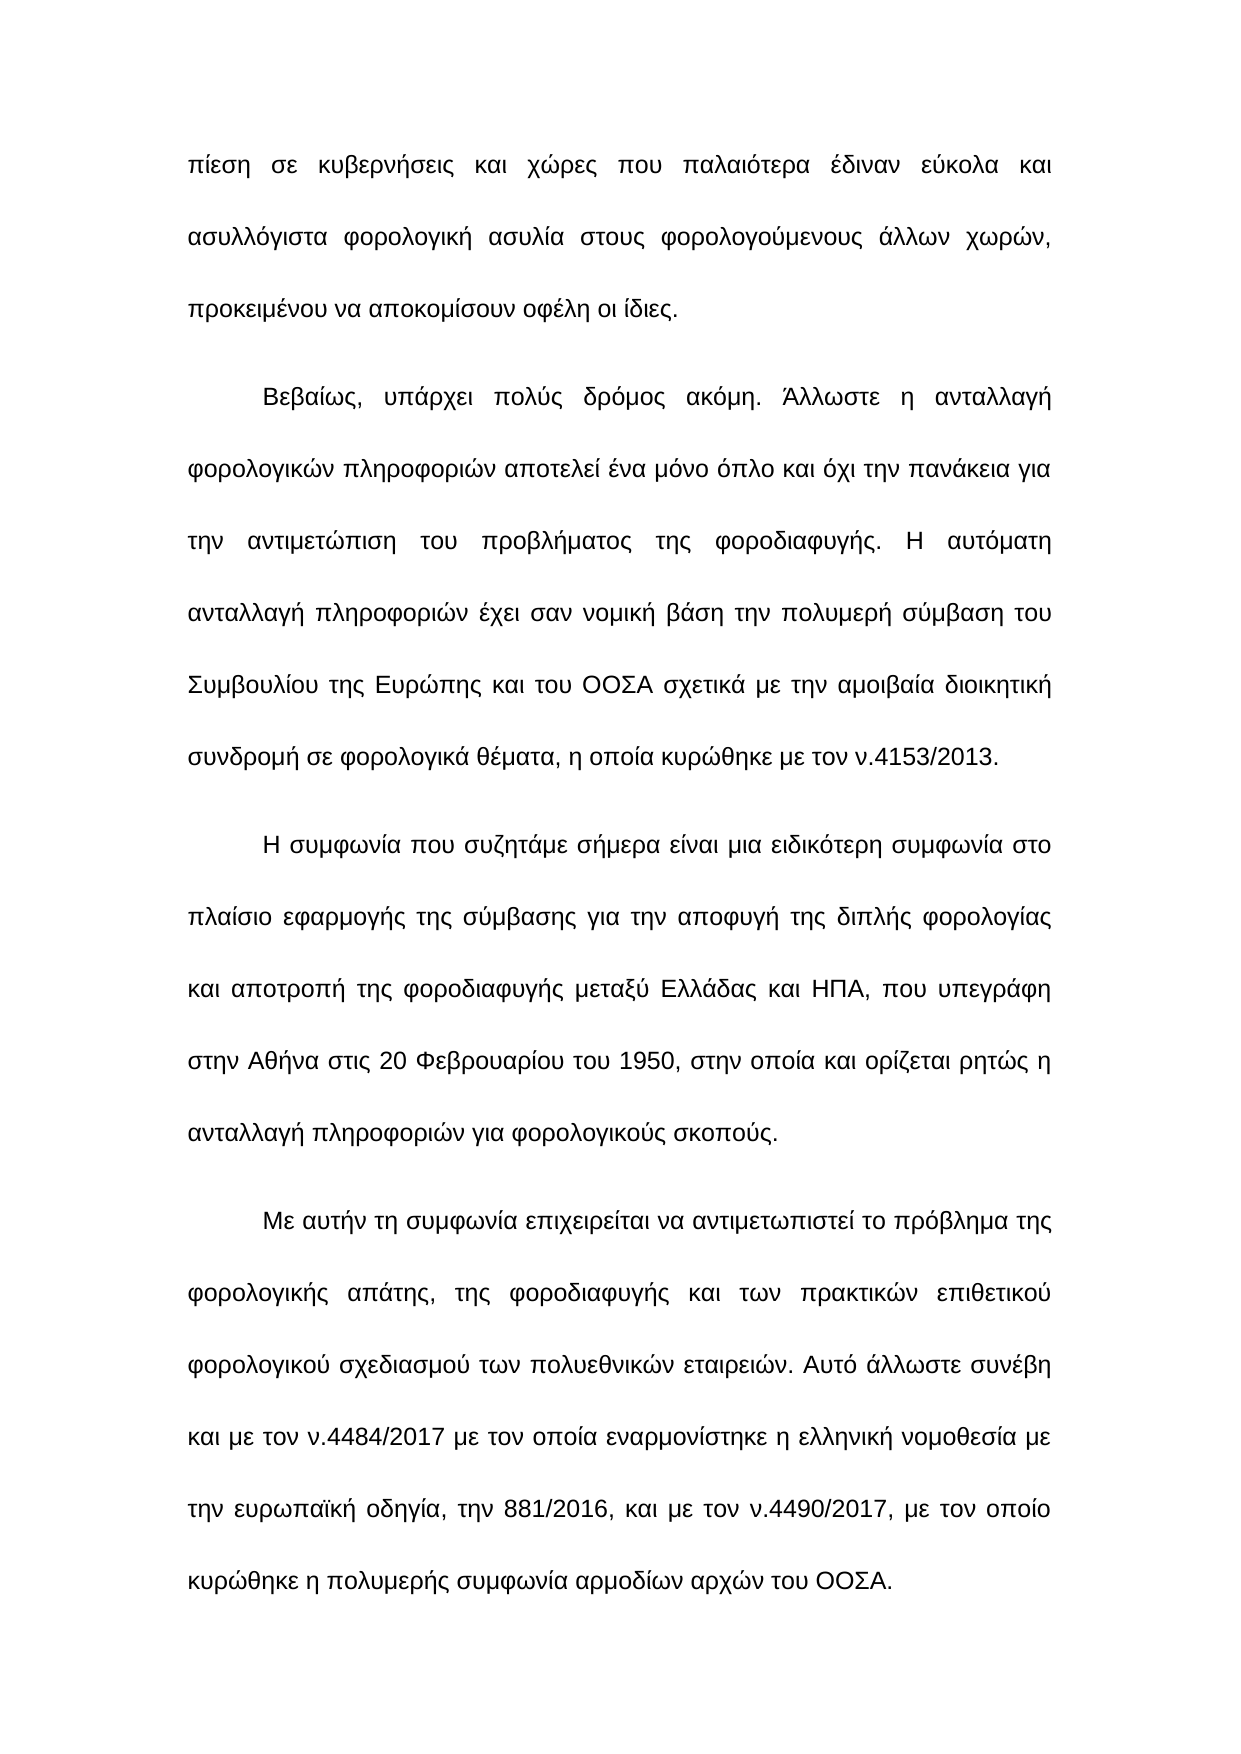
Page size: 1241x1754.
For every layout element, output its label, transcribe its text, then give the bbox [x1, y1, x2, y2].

text Βεβαίως, υπάρχει πολύς δρόμος ακόμη. Άλλωστε η ανταλλαγή φορολογικών πληροφοριών αποτελεί ένα μόνο όπλο και όχι την πανάκεια για την αντιμετώπιση του προβλήματος της φοροδιαφυγής. Η αυτόματη ανταλλαγή πληροφοριών έχει σαν νομική βάση την πολυμερή σύμβαση του Συμβουλίου της Ευρώπης και του ΟΟΣΑ σχετικά με την αμοιβαία διοικητική συνδρομή σε φορολογικά θέματα, η οποία κυρώθηκε με τον ν.4153/2013. [187, 382, 1053, 770]
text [187, 150, 1053, 322]
text Η συμφωνία που συζητάμε σήμερα είναι μια ειδικότερη συμφωνία στο πλαίσιο εφαρμογής της σύμβασης για την αποφυγή της διπλής φορολογίας και αποτροπή της φοροδιαφυγής μεταξύ Ελλάδας και ΗΠΑ, που υπεγράφη στην Αθήνα στις 20 Φεβρουαρίου του 1950, στην οποία και ορίζεται ρητώς η ανταλλαγή πληροφοριών για φορολογικούς σκοπούς. [187, 830, 1053, 1146]
text Με αυτήν τη συμφωνία επιχειρείται να αντιμετωπιστεί το πρόβλημα της φορολογικής απάτης, της φοροδιαφυγής και των πρακτικών επιθετικού φορολογικού σχεδιασμού των πολυεθνικών εταιρειών. Αυτό άλλωστε συνέβη και με τον ν.4484/2017 με τον οποία εναρμονίστηκε η ελληνική νομοθεσία με την ευρωπαϊκή οδηγία, την 881/2016, και με τον ν.4490/2017, με τον οποίο κυρώθηκε η πολυμερής συμφωνία αρμοδίων αρχών του ΟΟΣΑ. [187, 1206, 1053, 1594]
